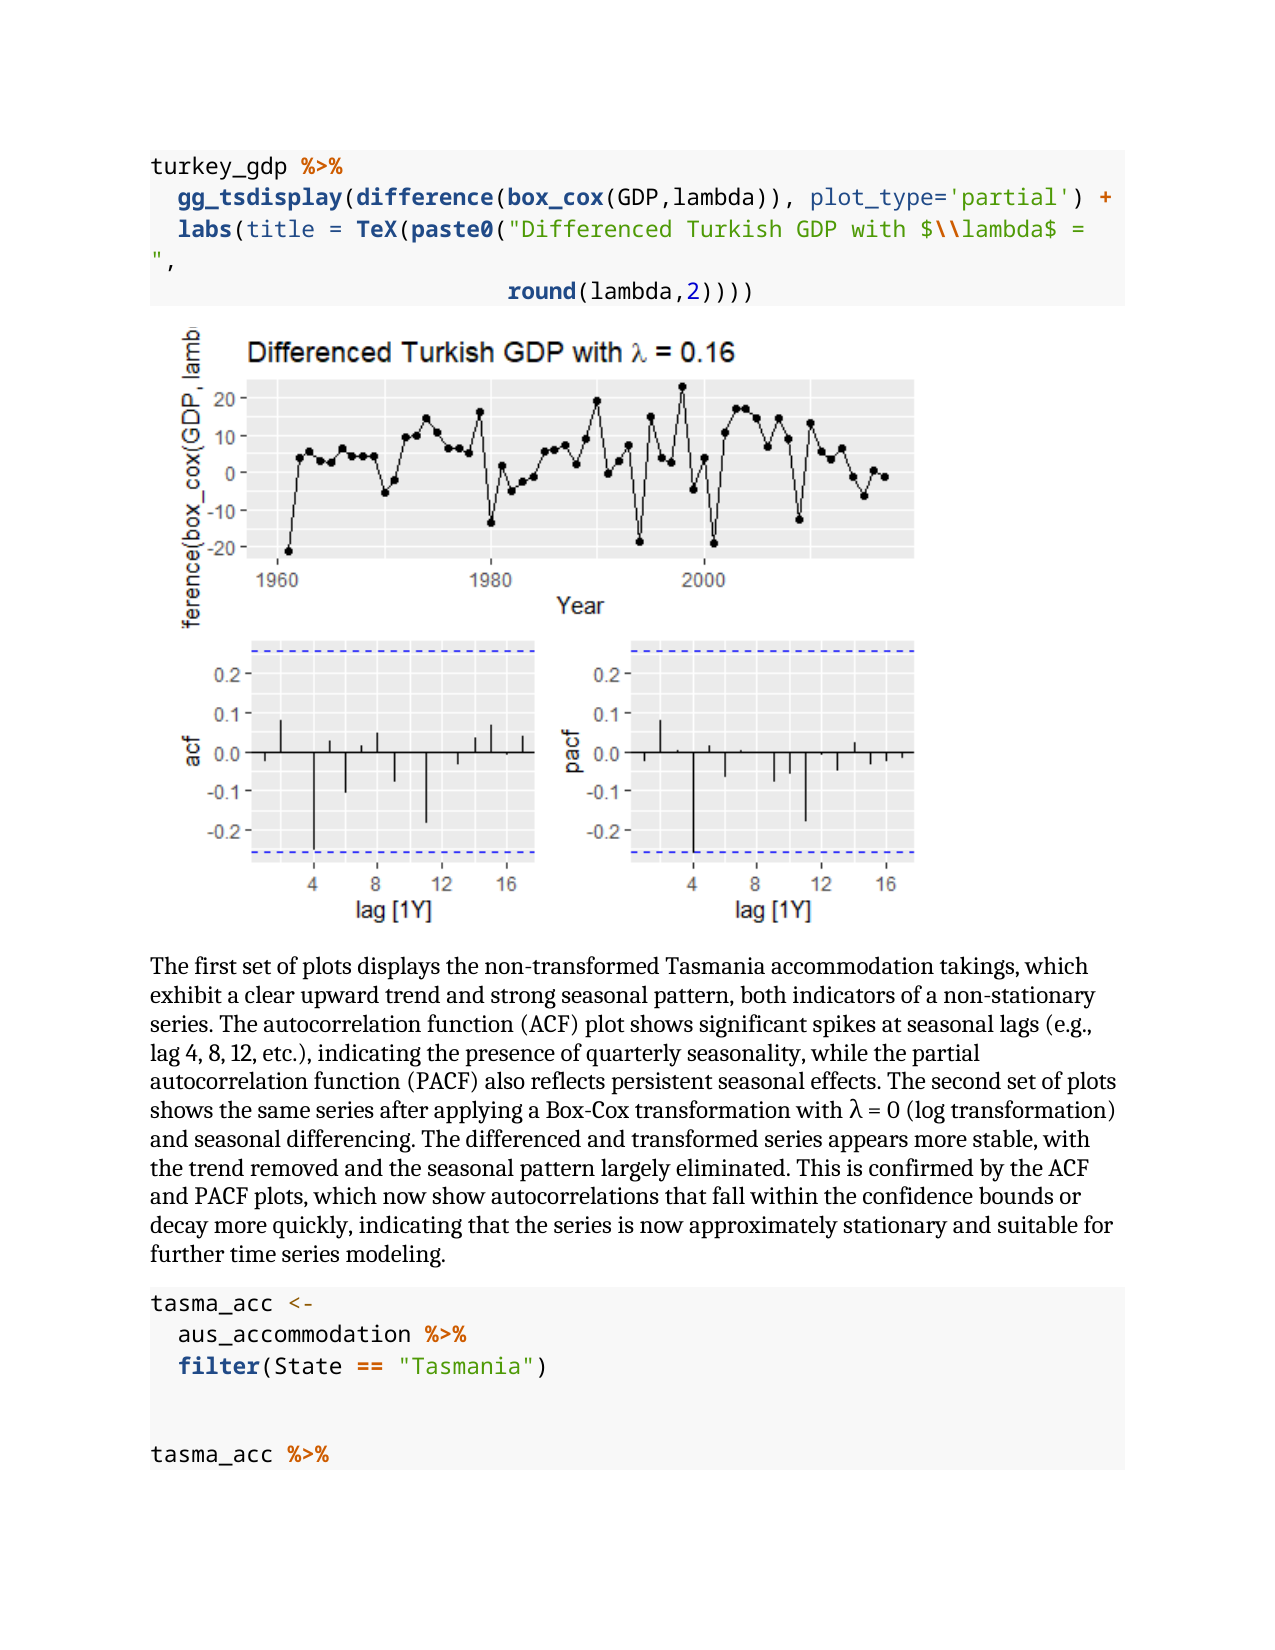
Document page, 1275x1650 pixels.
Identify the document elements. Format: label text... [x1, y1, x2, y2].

picture [168, 327, 927, 934]
text The first set of plots displays the non-transformed Tasmania accommodation takings, which exhibit a clear upward trend and strong seasonal pattern, both indicators of a non-stationary series. The autocorrelation function (ACF) plot shows significant spikes at seasonal lags (e.g., lag 4, 8, 12, etc.), indicating the presence of quarterly seasonality, while the partial autocorrelation function (PACF) also reflects persistent seasonal effects. The second set of plots shows the same series after applying a Box-Cox transformation with λ = 0 (log transformation) and seasonal differencing. The differenced and transformed series appears more stable, with the trend removed and the seasonal pattern largely eliminated. This is confirmed by the ACF and PACF plots, which now show autocorrelations that fall within the confidence bounds or decay more quickly, indicating that the series is now approximately stationary and suitable for further time series modeling. [150, 952, 1125, 1268]
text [150, 150, 1125, 306]
